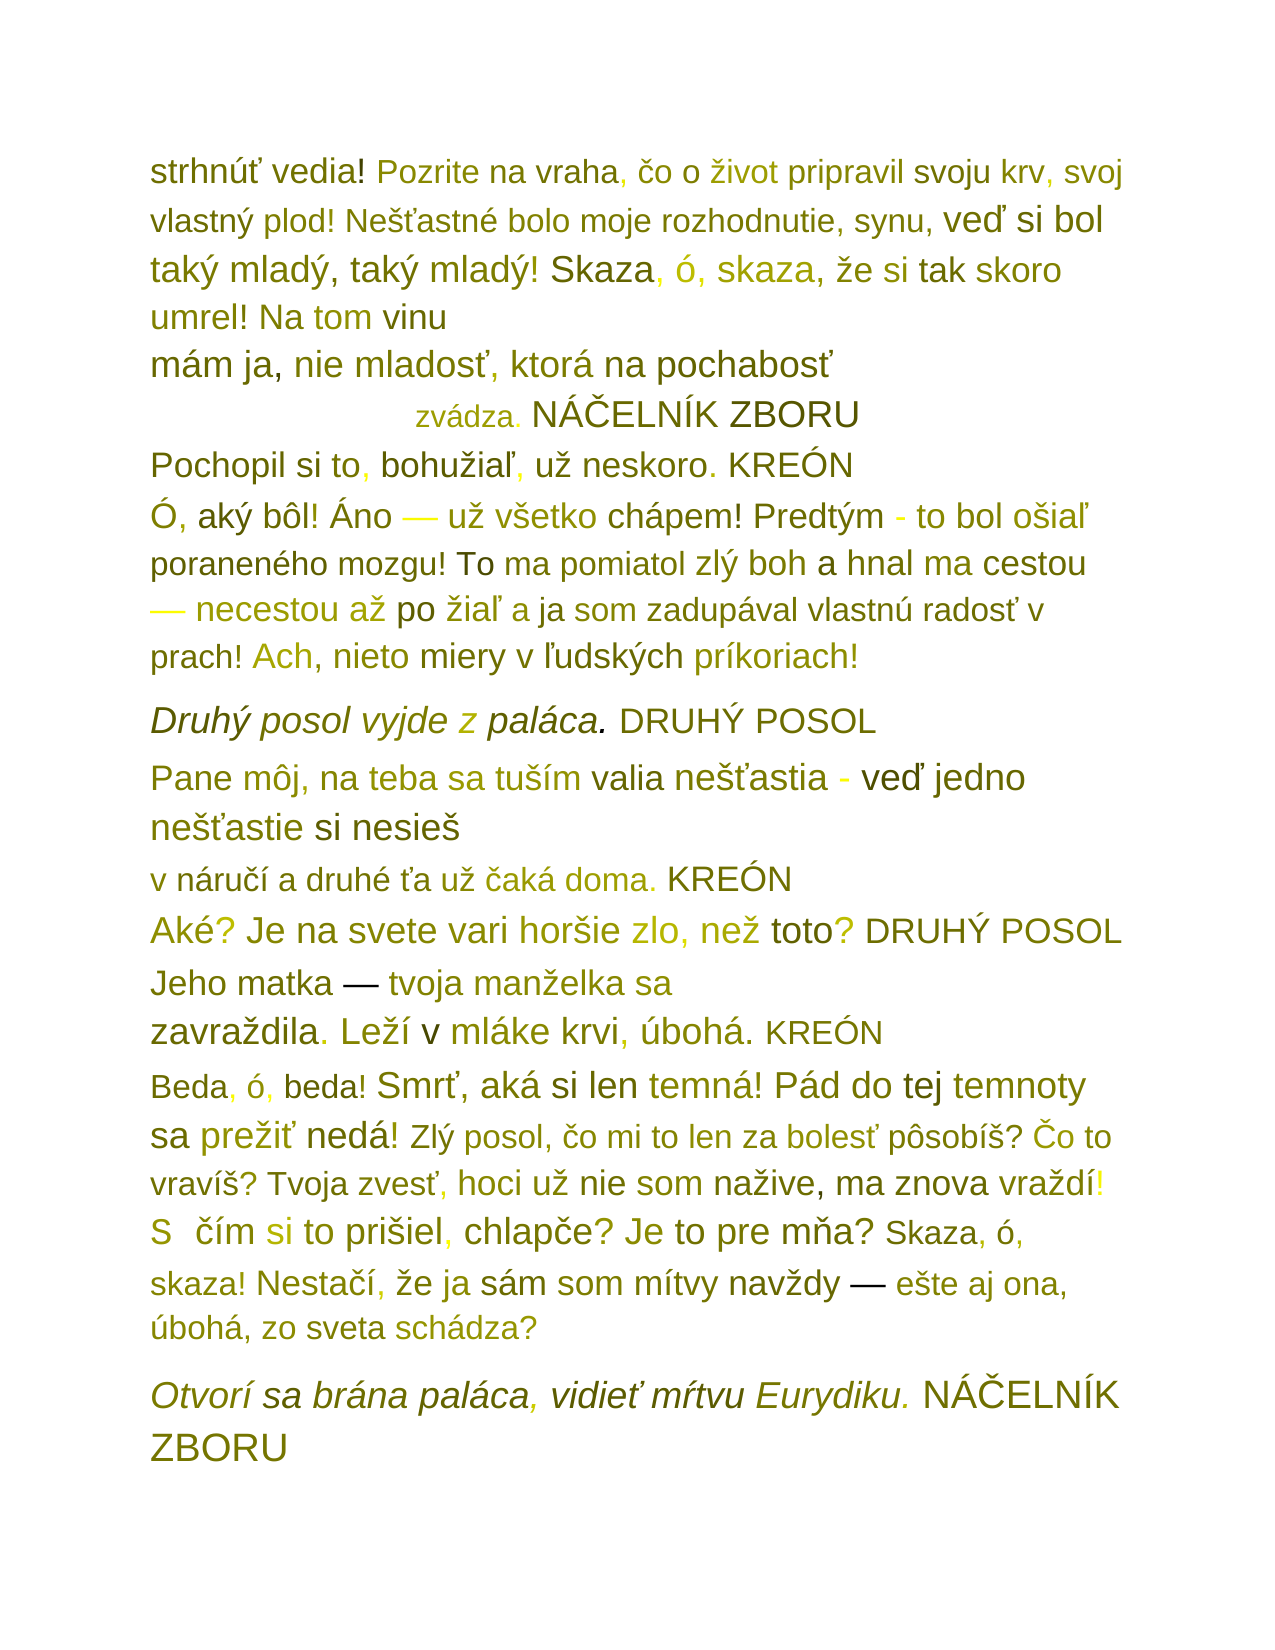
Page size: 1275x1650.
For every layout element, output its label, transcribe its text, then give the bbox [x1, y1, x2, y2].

text Ó, aký bôl! Áno — už všetko chápem! Predtým - to bol ošiaľ poraneného mozgu! To ma pomiatol zlý boh a hnal ma cestou — necestou až po žiaľ a ja som zadupával vlastnú radosť v prach! Ach, nieto miery v ľudských príkoriach! [150, 495, 1125, 676]
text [150, 150, 1125, 337]
text Otvorí sa brána paláca, vidieť mŕtvu Eurydiku. NÁČELNÍK ZBORU [150, 1371, 1125, 1469]
text Jeho matka — tvoja manželka sa [150, 962, 1125, 1003]
text zavraždila. Leží v mláke krvi, úbohá. KREÓN [150, 1009, 1125, 1052]
text Pochopil si to, bohužiaľ, už neskoro. KREÓN [150, 444, 1125, 484]
text mám ja, nie mladosť, ktorá na pochabosť [150, 343, 1125, 386]
text Aké? Je na svete vari horšie zlo, než toto? DRUHÝ POSOL [150, 908, 1125, 952]
text Pane môj, na teba sa tuším valia nešťastia - veď jedno nešťastie si nesieš [150, 755, 1125, 848]
text zvádza. NÁČELNÍK ZBORU [150, 393, 1125, 436]
text Druhý posol vyjde z paláca. DRUHÝ POSOL [150, 698, 1125, 741]
text v náručí a druhé ťa už čaká doma. KREÓN [150, 858, 1125, 898]
text Beda, ó, beda! Smrť, aká si len temná! Pád do tej temnoty sa prežiť nedá! Zlý posol, čo mi to len za bolesť pôsobíš? Čo to vravíš? Tvoja zvesť, hoci už nie som nažive, ma znova vraždí! S čím si to prišiel, chlapče? Je to pre mňa? Skaza, ó, skaza! Nestačí, že ja sám som mítvy navždy — ešte aj ona, úbohá, zo sveta schádza? [150, 1063, 1125, 1347]
